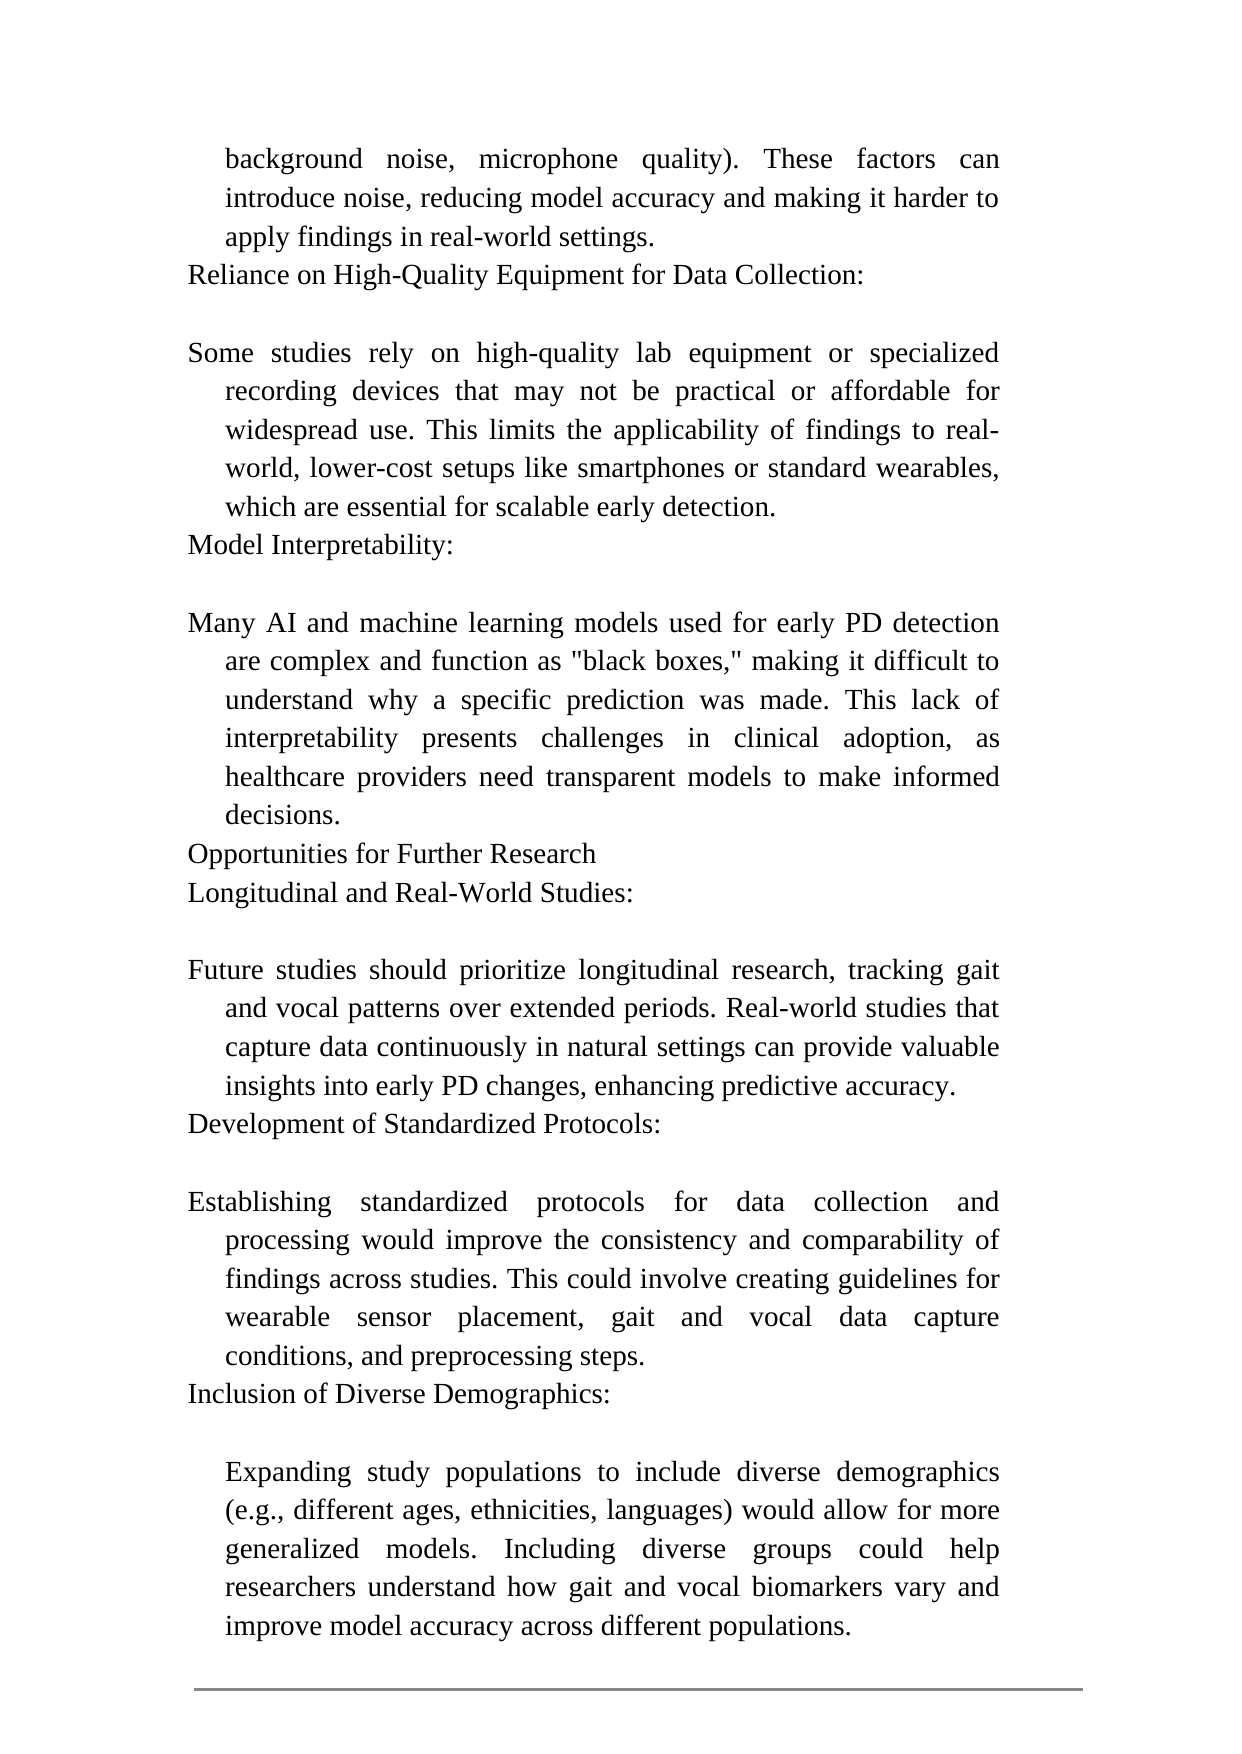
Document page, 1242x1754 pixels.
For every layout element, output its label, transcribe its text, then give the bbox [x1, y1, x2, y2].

list Establishing standardized protocols for data collection and processing would improve the consistency and comparability of findings across studies. This could involve creating guidelines for wearable sensor placement, gait and vocal data capture conditions, and preprocessing steps. [187, 1184, 1000, 1371]
list Future studies should prioritize longitudinal research, tracking gait and vocal patterns over extended periods. Real-world studies that capture data continuously in natural settings can provide valuable insights into early PD changes, enhancing predictive accuracy. [187, 952, 1000, 1101]
list Some studies rely on high-quality lab equipment or specialized recording devices that may not be practical or affordable for widespread use. This limits the applicability of findings to real-world, lower-cost setups like smartphones or standard wearables, which are essential for scalable early detection. [187, 335, 1000, 522]
list Inclusion of Diverse Demographics: [187, 1376, 1000, 1410]
list Many AI and machine learning models used for early PD detection are complex and function as "black boxes," making it difficult to understand why a specific prediction was made. This lack of interpretability presents challenges in clinical adoption, as healthcare providers need transparent models to make informed decisions. [187, 605, 1000, 831]
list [187, 142, 1000, 252]
list Model Interpretability: [187, 527, 1000, 561]
list Longitudinal and Real-World Studies: [187, 875, 1000, 908]
list Development of Standardized Protocols: [187, 1106, 1000, 1140]
list Expanding study populations to include diverse demographics (e.g., different ages, ethnicities, languages) would allow for more generalized models. Including diverse groups could help researchers understand how gait and vocal biomarkers vary and improve model accuracy across different populations. [225, 1454, 1000, 1641]
list Opportunities for Further Research [187, 836, 1000, 870]
list Reliance on High-Quality Equipment for Data Collection: [187, 257, 1000, 291]
